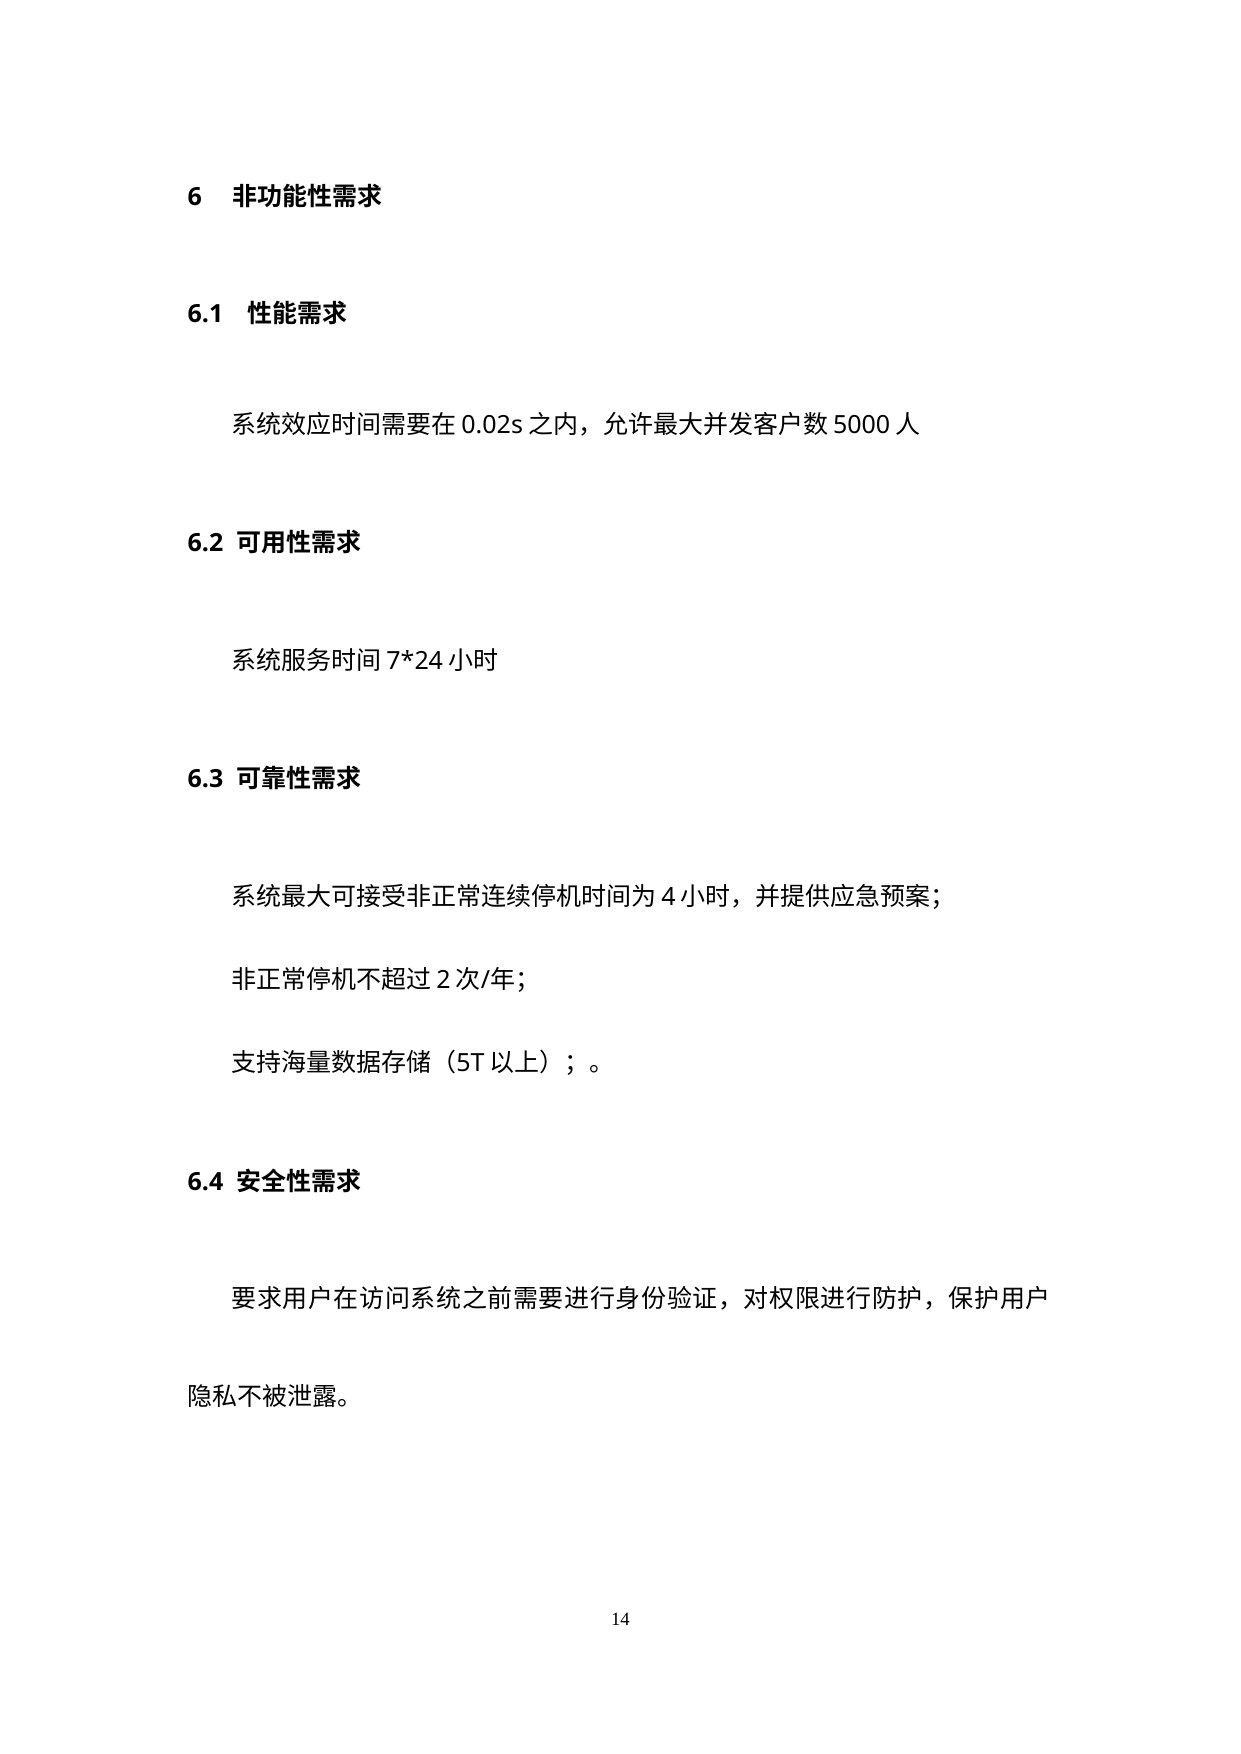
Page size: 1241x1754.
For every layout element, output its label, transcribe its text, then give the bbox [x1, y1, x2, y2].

subtitle 6.4 安全性需求 [187, 1147, 1053, 1212]
subtitle 6.3 可靠性需求 [187, 744, 1053, 809]
text 要求用户在访问系统之前需要进行身份验证，对权限进行防护，保护用户隐私不被泄露。 [187, 1264, 1053, 1427]
subtitle 6.2 可用性需求 [187, 508, 1053, 573]
text 系统效应时间需要在0.02s之内，允许最大并发客户数5000人 [187, 390, 1053, 455]
subtitle 性能需求 [187, 279, 1053, 344]
text 非正常停机不超过2次/年； [187, 945, 1053, 1010]
text 系统最大可接受非正常连续停机时间为4小时，并提供应急预案； [187, 862, 1053, 927]
text 支持海量数据存储（5T以上）；。 [187, 1028, 1053, 1093]
subtitle 非功能性需求 [187, 162, 1053, 227]
text 系统服务时间7*24小时 [187, 626, 1053, 691]
